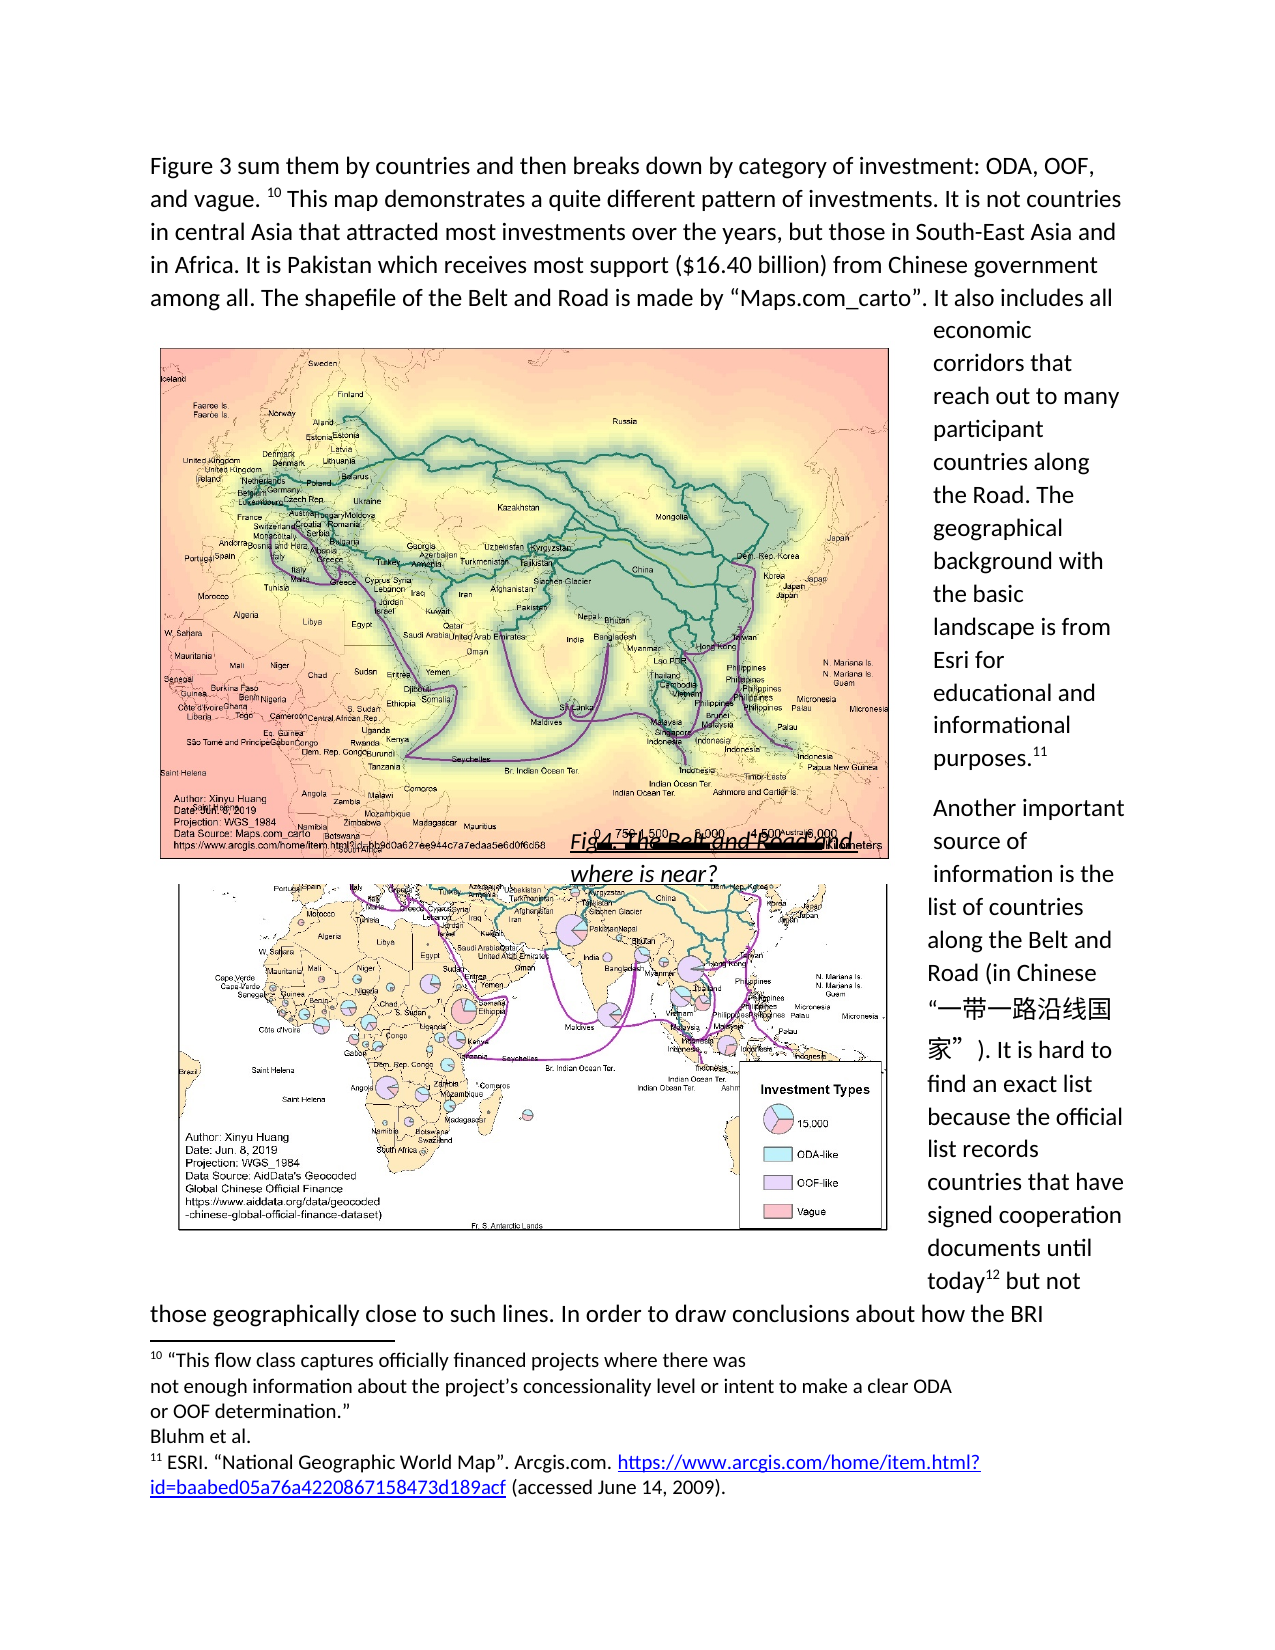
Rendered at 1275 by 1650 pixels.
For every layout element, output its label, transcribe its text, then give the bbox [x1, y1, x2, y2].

text Figure 3 sum them by countries and then breaks down by category of investment: ODA, OOF, and vague. This map demonstrates a quite different pattern of investments. It is not countries in central Asia that attracted most investments over the years, but those in South-East Asia and in Africa. It is Pakistan which receives most support ($16.40 billion) from Chinese government among all. The shapefile of the Belt and Road is made by “Maps.com_carto”. It also includes all economic corridors that reach out to many participant countries along the Road. The geographical background with the basic landscape is from Esri for educational and informational purposes. [150, 150, 1125, 773]
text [150, 792, 1125, 1329]
picture [131, 336, 915, 1280]
